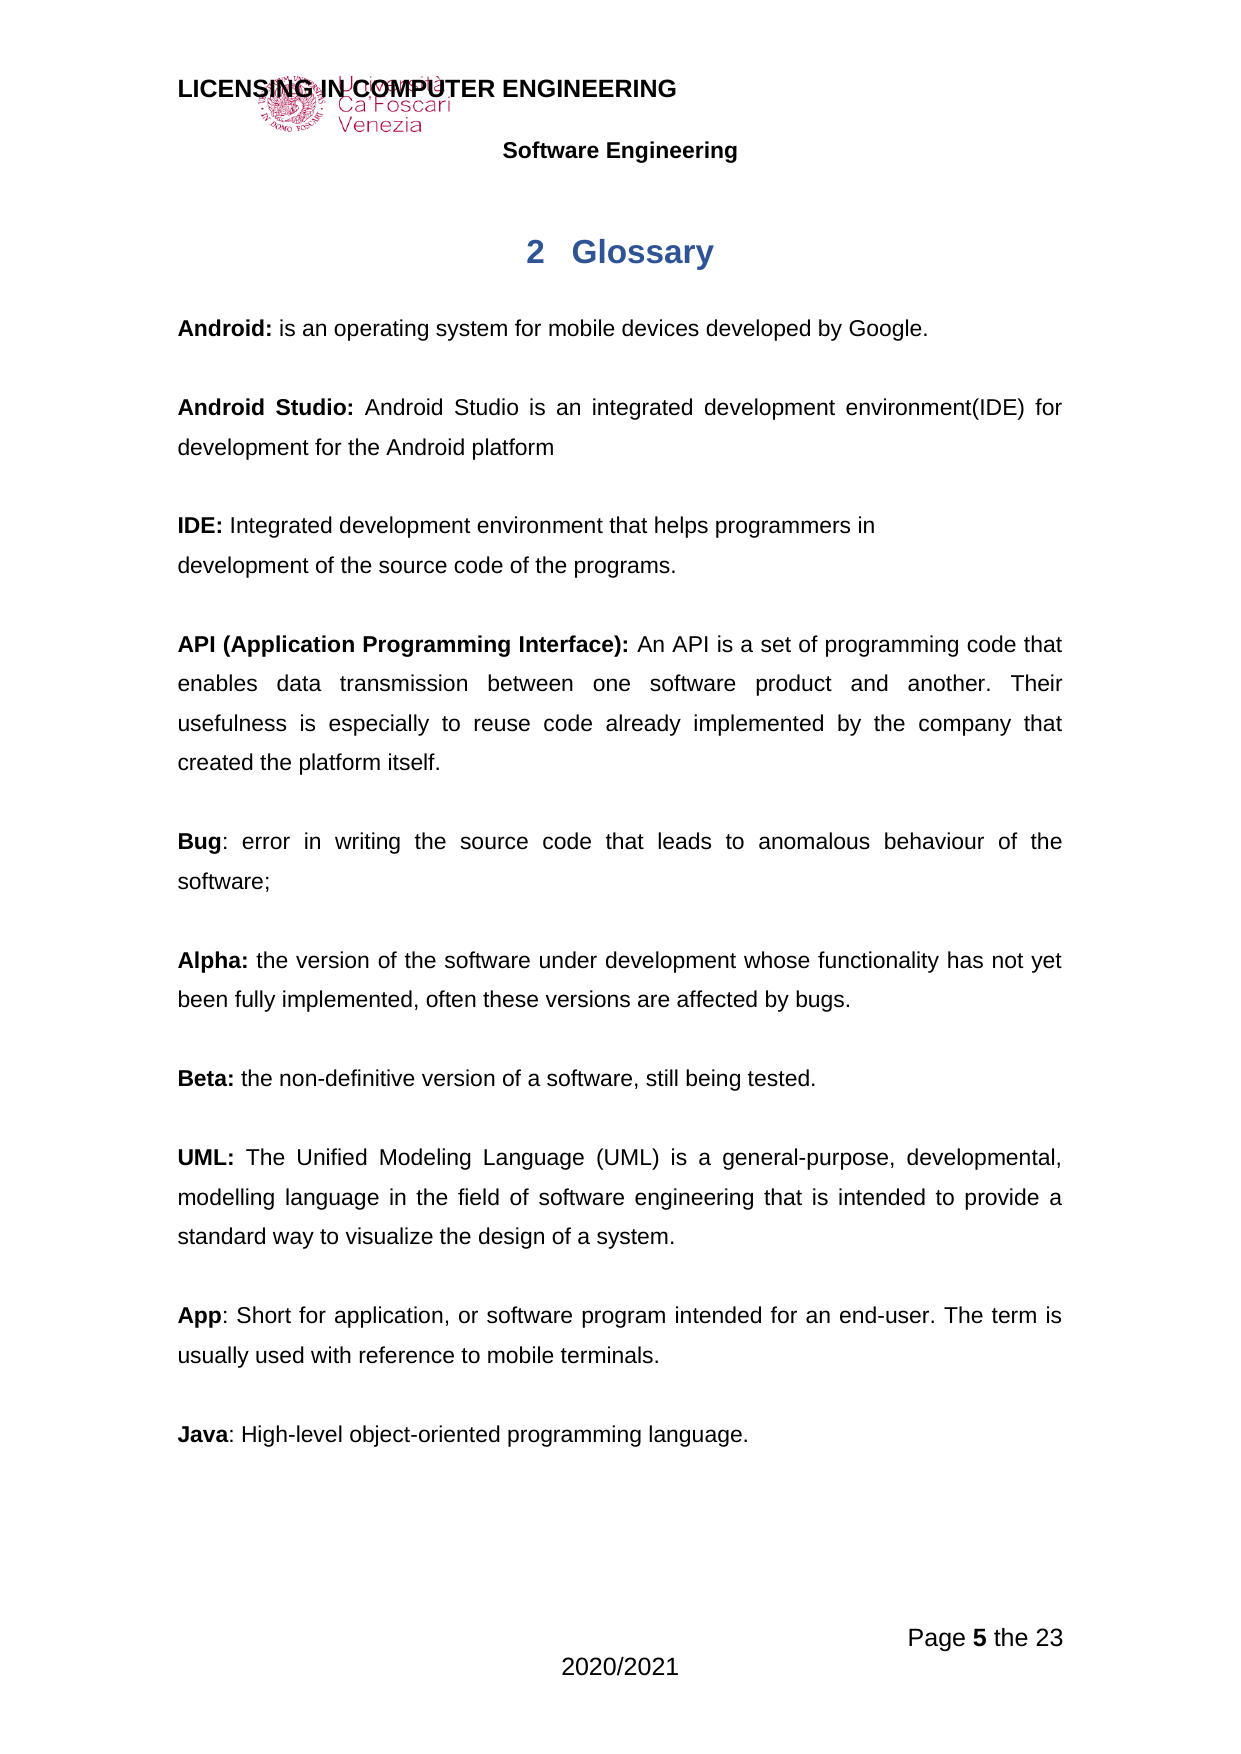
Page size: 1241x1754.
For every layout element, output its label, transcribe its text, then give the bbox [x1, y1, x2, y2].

text App: Short for application, or software program intended for an end-user. The term is usually used with reference to mobile terminals. [177, 1302, 1063, 1368]
text Java: High-level object-oriented programming language. [177, 1381, 1063, 1447]
text Android: is an operating system for mobile devices developed by Google. [177, 315, 1063, 341]
text development of the source code of the programs. [177, 552, 1063, 578]
text UML: The Unified Modeling Language (UML) is a general-purpose, developmental, modelling language in the field of software engineering that is intended to provide a standard way to visualize the design of a system. [177, 1144, 1063, 1249]
text Android Studio: Android Studio is an integrated development environment(IDE) for development for the Android platform [177, 394, 1063, 460]
text Beta: the non-definitive version of a software, still being tested. [177, 1065, 1063, 1092]
picture [237, 54, 469, 147]
text Alpha: the version of the software under development whose functionality has not yet been fully implemented, often these versions are affected by bugs. [177, 947, 1063, 1013]
text Bug: error in writing the source code that leads to anomalous behaviour of the software; [177, 828, 1063, 894]
text IDE: Integrated development environment that helps programmers in [177, 512, 1063, 539]
subtitle Glossary [177, 232, 1063, 270]
text API (Application Programming Interface): An API is a set of programming code that enables data transmission between one software product and another. Their usefulness is especially to reuse code already implemented by the company that created the platform itself. [177, 631, 1063, 776]
